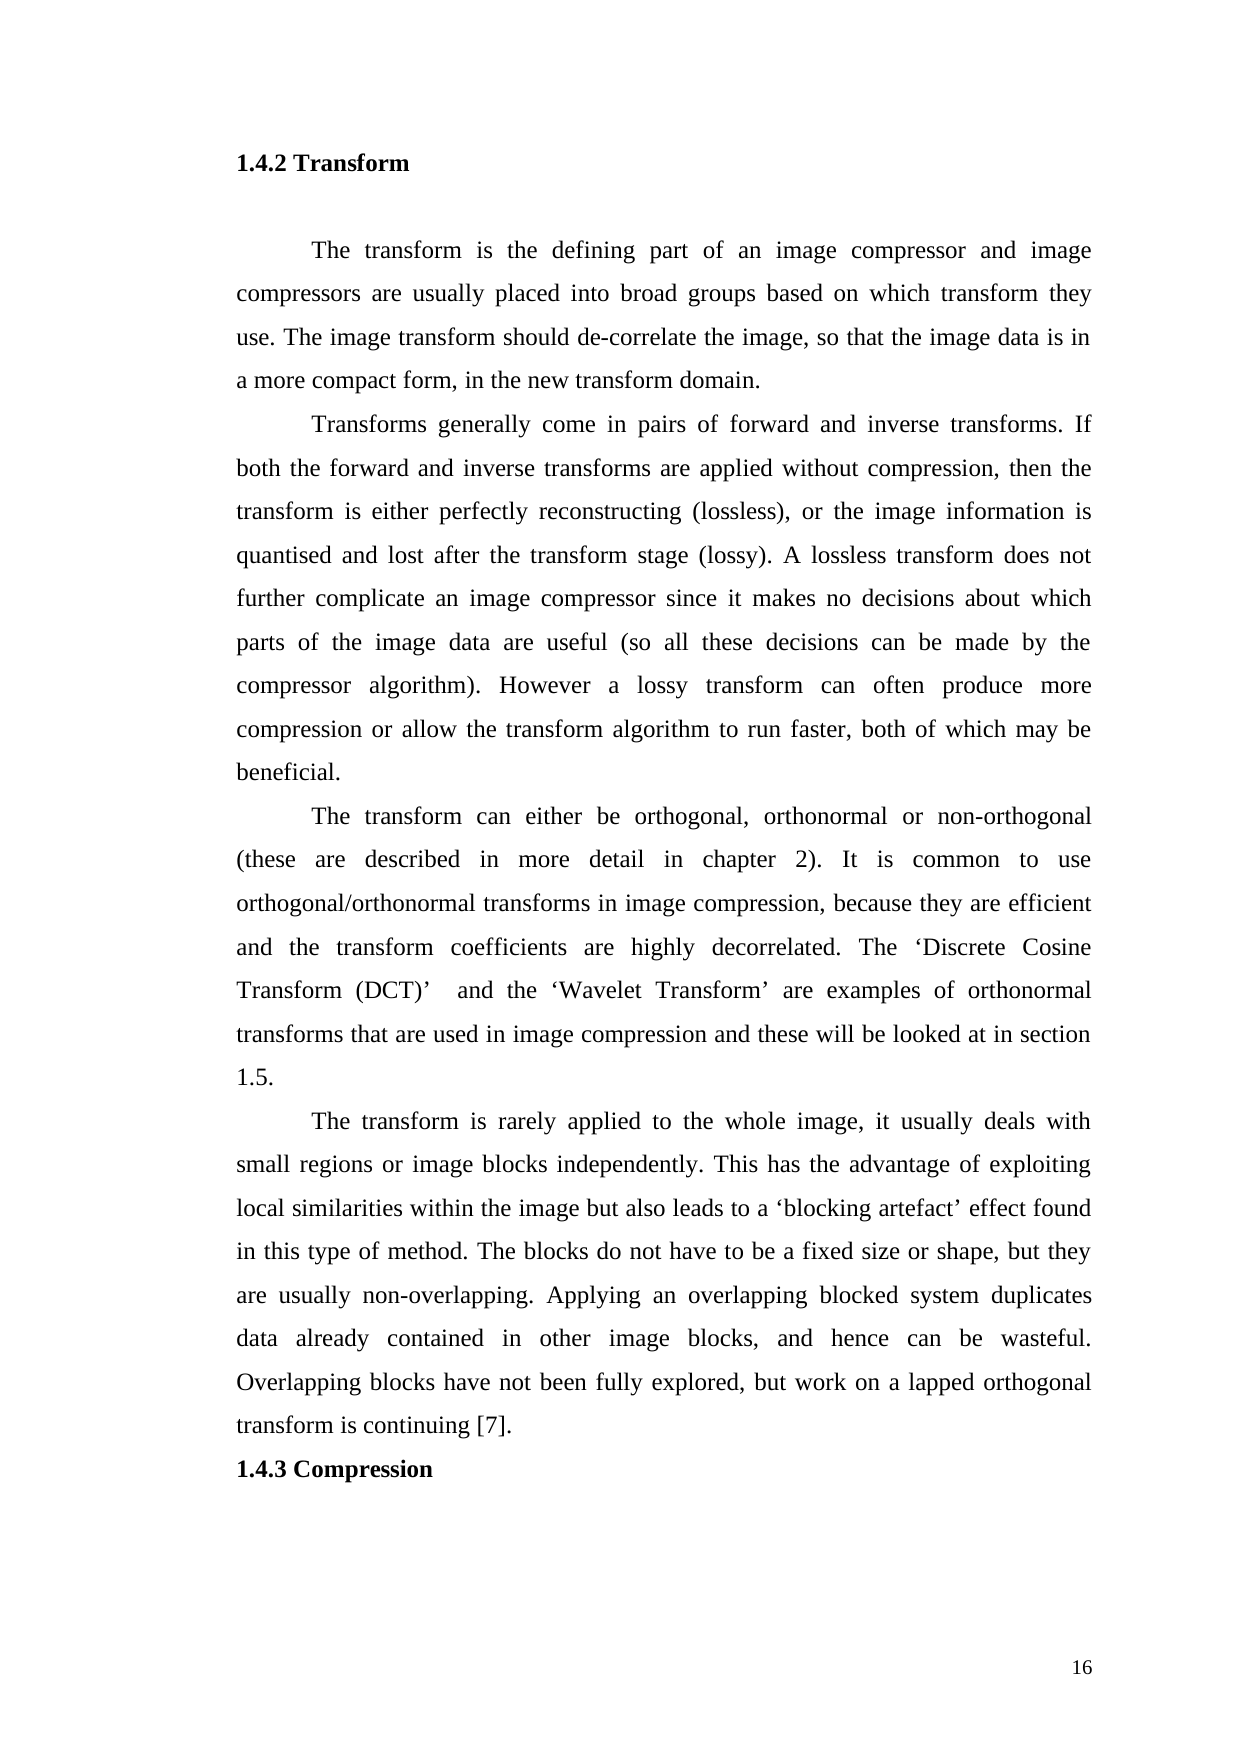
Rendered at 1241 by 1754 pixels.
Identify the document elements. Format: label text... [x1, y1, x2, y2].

text The transform is rarely applied to the whole image, it usually deals with small regions or image blocks independently. This has the advantage of exploiting local similarities within the image but also leads to a ‘blocking artefact’ effect found in this type of method. The blocks do not have to be a fixed size or shape, but they are usually non-overlapping. Applying an overlapping blocked system duplicates data already contained in other image blocks, and hence can be wasteful. Overlapping blocks have not been fully explored, but work on a lapped orthogonal transform is continuing [7]. [236, 1106, 1092, 1439]
text 1.4.3 Compression [236, 1454, 1092, 1483]
text 1.4.2 Transform [236, 148, 1092, 177]
text Transforms generally come in pairs of forward and inverse transforms. If both the forward and inverse transforms are applied without compression, then the transform is either perfectly reconstructing (lossless), or the image information is quantised and lost after the transform stage (lossy). A lossless transform does not further complicate an image compressor since it makes no decisions about which parts of the image data are useful (so all these decisions can be made by the compressor algorithm). However a lossy transform can often produce more compression or allow the transform algorithm to run faster, both of which may be beneficial. [236, 409, 1092, 786]
text The transform is the defining part of an image compressor and image compressors are usually placed into broad groups based on which transform they use. The image transform should de-correlate the image, so that the image data is in a more compact form, in the new transform domain. [236, 235, 1092, 394]
text The transform can either be orthogonal, orthonormal or non-orthogonal (these are described in more detail in chapter 2). It is common to use orthogonal/orthonormal transforms in image compression, because they are efficient and the transform coefficients are highly decorrelated. The ‘Discrete Cosine Transform (DCT)’ and the ‘Wavelet Transform’ are examples of orthonormal transforms that are used in image compression and these will be looked at in section 1.5. [236, 801, 1092, 1091]
